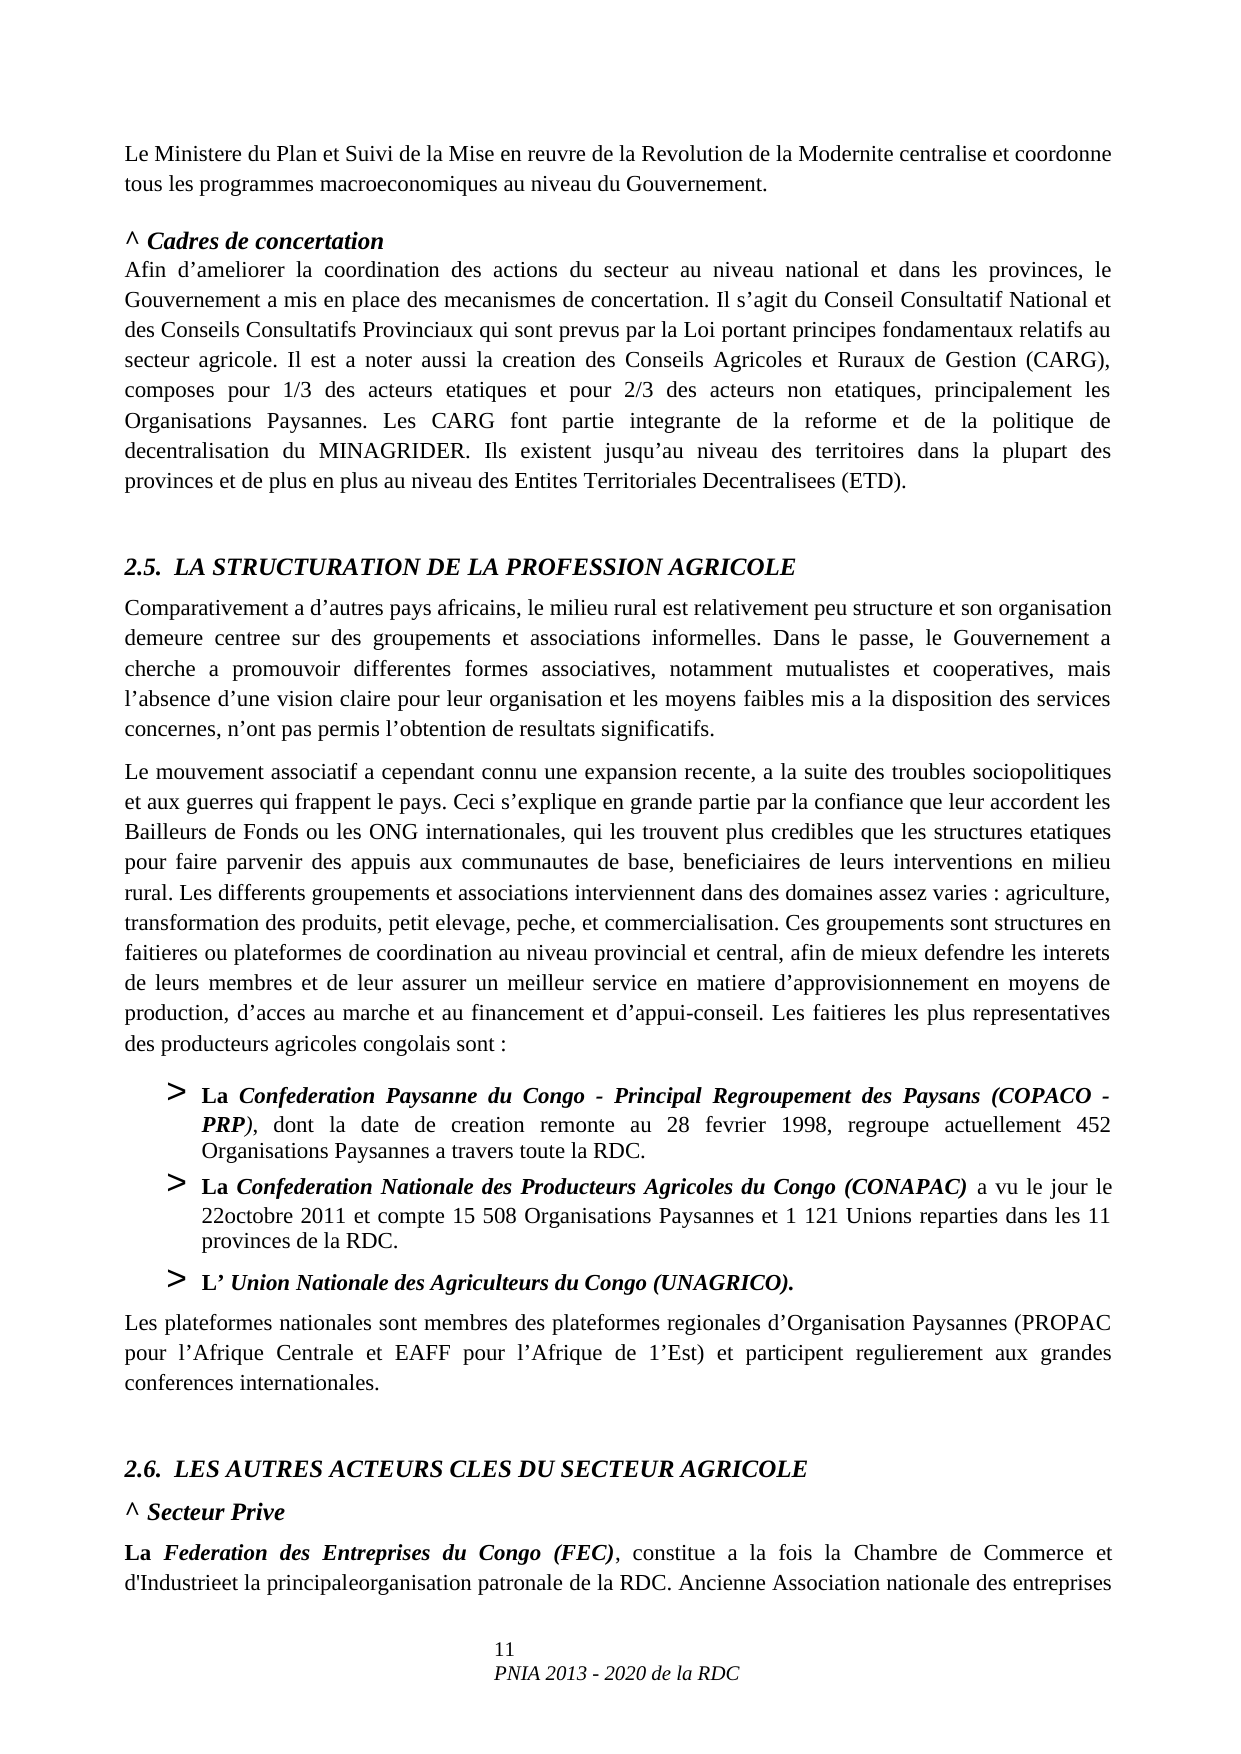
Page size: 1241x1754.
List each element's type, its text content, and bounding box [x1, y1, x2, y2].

list La Confederation Nationale des Producteurs Agricoles du Congo (CONAPAC) a vu le jour le 22octobre 2011 et compte 15 508 Organisations Paysannes et 1 121 Unions reparties dans les 11 provinces de la RDC. [166, 1163, 1113, 1254]
text Les plateformes nationales sont membres des plateformes regionales d’Organisation Paysannes (PROPAC pour l’Afrique Centrale et EAFF pour l’Afrique de 1’Est) et participent regulierement aux grandes conferences internationales. [124, 1309, 1113, 1396]
text Le Ministere du Plan et Suivi de la Mise en reuvre de la Revolution de la Modernite centralise et coordonne tous les programmes macroeconomiques au niveau du Gouvernement. [124, 140, 1113, 197]
list La Confederation Paysanne du Congo - Principal Regroupement des Paysans (COPACO - PRP), dont la date de creation remonte au 28 fevrier 1998, regroupe actuellement 452 Organisations Paysannes a travers toute la RDC. [166, 1072, 1113, 1163]
list LA STRUCTURATION DE LA PROFESSION AGRICOLE [124, 552, 1113, 580]
text ^ Cadres de concertation [124, 226, 1113, 256]
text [124, 1539, 1113, 1596]
text ^ Secteur Prive [124, 1496, 1113, 1526]
text Afin d’ameliorer la coordination des actions du secteur au niveau national et dans les provinces, le Gouvernement a mis en place des mecanismes de concertation. Il s’agit du Conseil Consultatif National et des Conseils Consultatifs Provinciaux qui sont prevus par la Loi portant principes fondamentaux relatifs au secteur agricole. Il est a noter aussi la creation des Conseils Agricoles et Ruraux de Gestion (CARG), composes pour 1/3 des acteurs etatiques et pour 2/3 des acteurs non etatiques, principalement les Organisations Paysannes. Les CARG font partie integrante de la reforme et de la politique de decentralisation du MINAGRIDER. Ils existent jusqu’au niveau des territoires dans la plupart des provinces et de plus en plus au niveau des Entites Territoriales Decentralisees (ETD). [124, 256, 1113, 493]
list L’ Union Nationale des Agriculteurs du Congo (UNAGRICO). [124, 1266, 1113, 1296]
text Le mouvement associatif a cependant connu une expansion recente, a la suite des troubles sociopolitiques et aux guerres qui frappent le pays. Ceci s’explique en grande partie par la confiance que leur accordent les Bailleurs de Fonds ou les ONG internationales, qui les trouvent plus credibles que les structures etatiques pour faire parvenir des appuis aux communautes de base, beneficiaires de leurs interventions en milieu rural. Les differents groupements et associations interviennent dans des domaines assez varies : agriculture, transformation des produits, petit elevage, peche, et commercialisation. Ces groupements sont structures en faitieres ou plateformes de coordination au niveau provincial et central, afin de mieux defendre les interets de leurs membres et de leur assurer un meilleur service en matiere d’approvisionnement en moyens de production, d’acces au marche et au financement et d’appui-conseil. Les faitieres les plus representatives des producteurs agricoles congolais sont : [124, 758, 1113, 1056]
list LES AUTRES ACTEURS CLES DU SECTEUR AGRICOLE [124, 1454, 1113, 1482]
text Comparativement a d’autres pays africains, le milieu rural est relativement peu structure et son organisation demeure centree sur des groupements et associations informelles. Dans le passe, le Gouvernement a cherche a promouvoir differentes formes associatives, notamment mutualistes et cooperatives, mais l’absence d’une vision claire pour leur organisation et les moyens faibles mis a la disposition des services concernes, n’ont pas permis l’obtention de resultats significatifs. [124, 594, 1113, 741]
